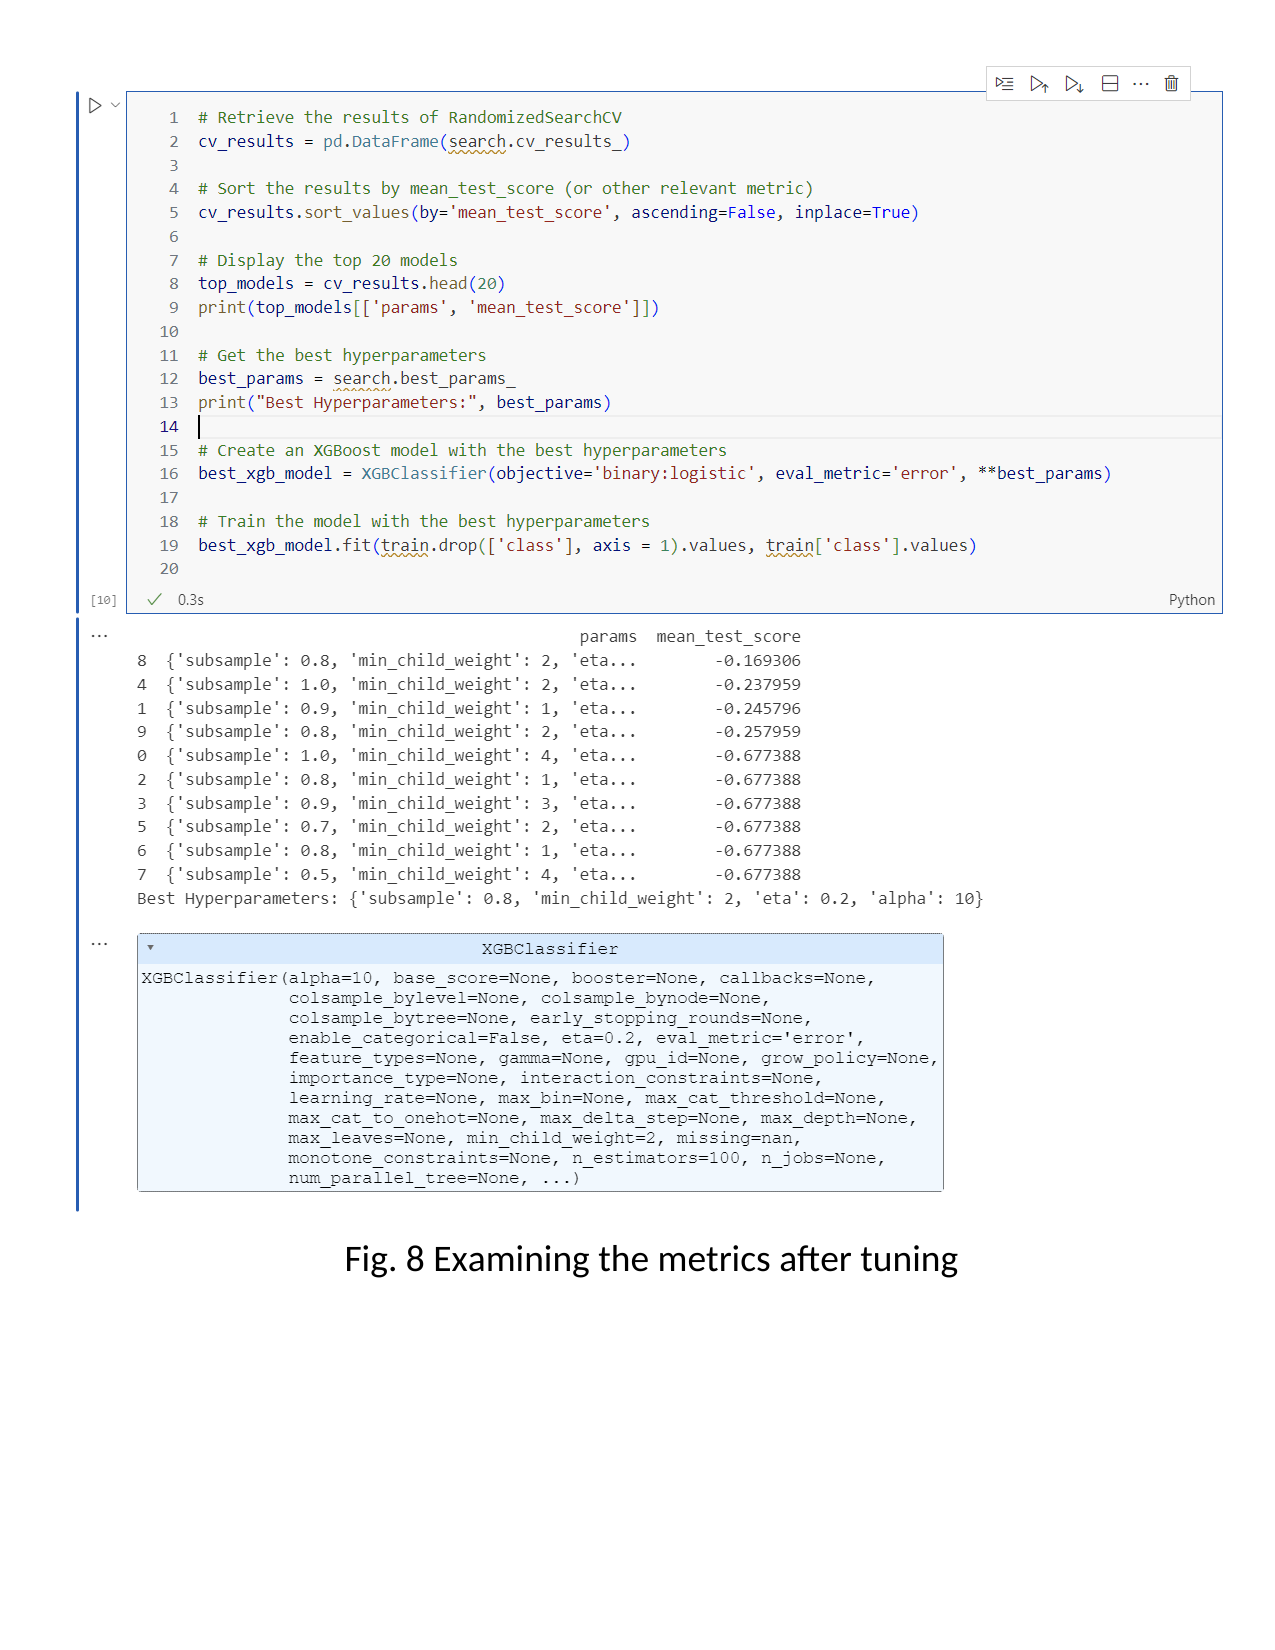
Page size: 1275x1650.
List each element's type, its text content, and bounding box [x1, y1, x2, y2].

text Fig. 8 Examining the metrics after tuning [75, 1234, 1228, 1280]
picture [75, 65, 1229, 1216]
